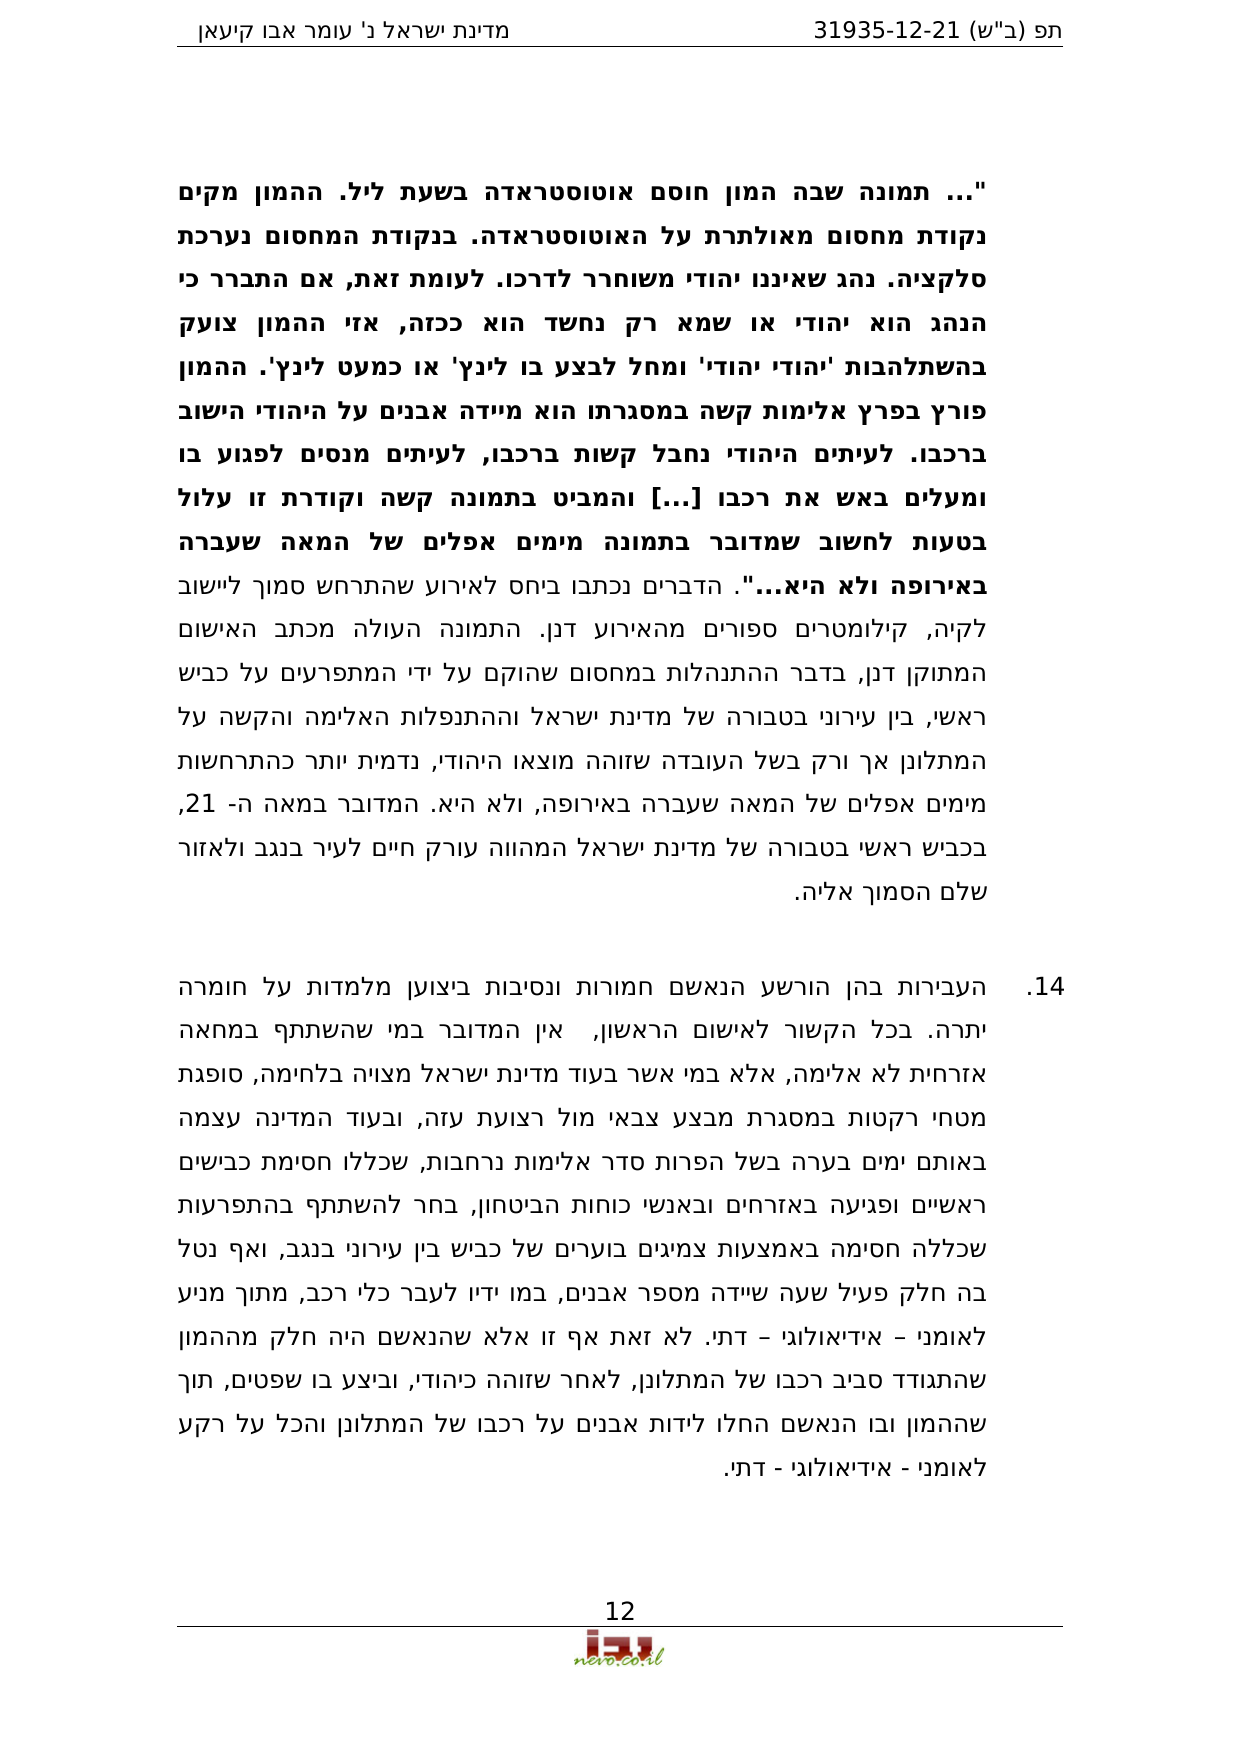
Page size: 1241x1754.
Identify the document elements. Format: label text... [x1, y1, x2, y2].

list העבירות בהן הורשע הנאשם חמורות ונסיבות ביצוען מלמדות על חומרה יתרה. בכל הקשור לאישום הראשון, אין המדובר במי שהשתתף במחאה אזרחית לא אלימה, אלא במי אשר בעוד מדינת ישראל מצויה בלחימה, סופגת מטחי רקטות במסגרת מבצע צבאי מול רצועת עזה, ובעוד המדינה עצמה באותם ימים בערה בשל הפרות סדר אלימות נרחבות, שכללו חסימת כבישים ראשיים ופגיעה באזרחים ובאנשי כוחות הביטחון, בחר להשתתף בהתפרעות שכללה חסימה באמצעות צמיגים בוערים של כביש בין עירוני בנגב, ואף נטל בה חלק פעיל שעה שיידה מספר אבנים, במו ידיו לעבר כלי רכב, מתוך מניע לאומני – אידיאולוגי – דתי. לא זאת אף זו אלא שהנאשם היה חלק מההמון שהתגודד סביב רכבו של המתלונן, לאחר שזוהה כיהודי, וביצע בו שפטים, תוך שההמון ובו הנאשם החלו לידות אבנים על רכבו של המתלונן והכל על רקע לאומני - אידיאולוגי - דתי. [177, 972, 1026, 1482]
picture [574, 1629, 666, 1667]
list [177, 177, 1026, 906]
